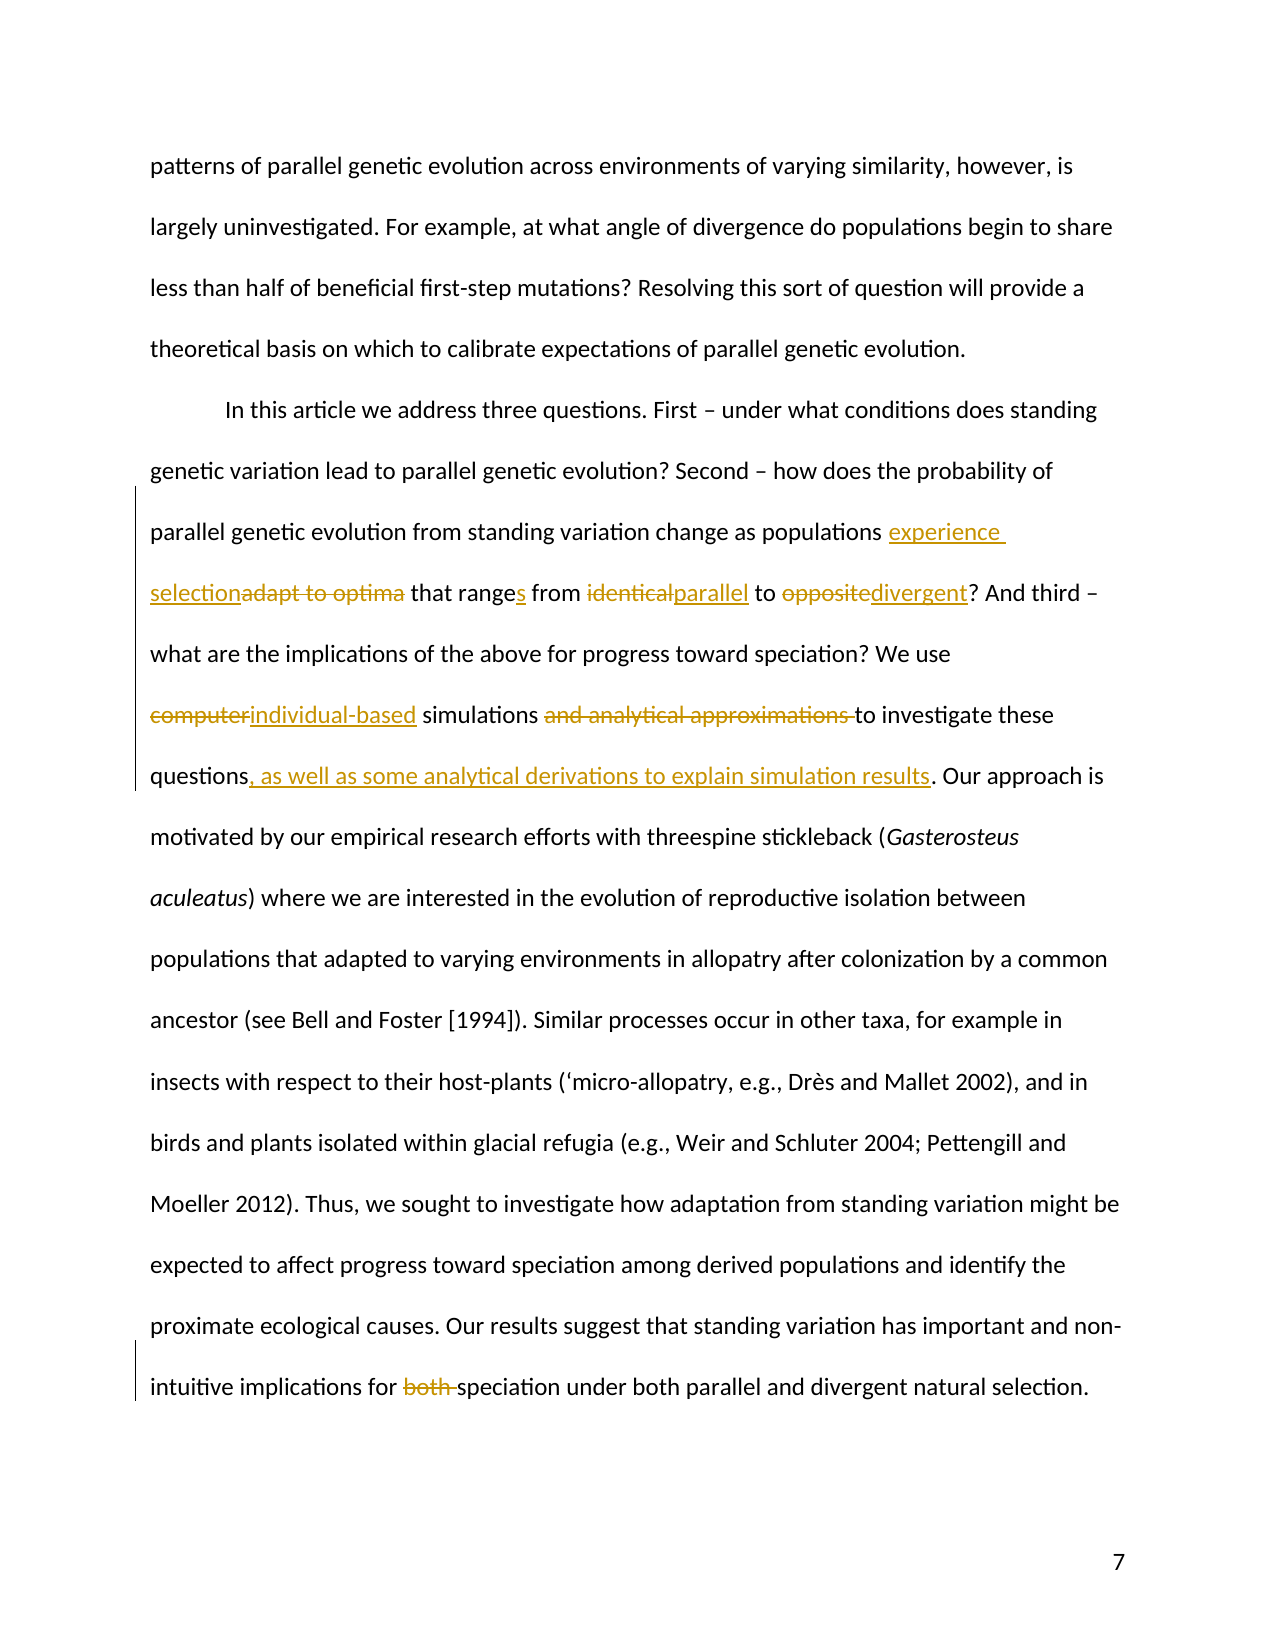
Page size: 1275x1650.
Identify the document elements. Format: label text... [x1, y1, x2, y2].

text In this article we address three questions. First – under what conditions does standing genetic variation lead to parallel genetic evolution? Second – how does the probability of parallel genetic evolution from standing variation change as populations that range from to ? And third – what are the implications of the above for progress toward speciation? We use simulations to investigate these questions. Our approach is motivated by our empirical research efforts with threespine stickleback (Gasterosteus aculeatus) where we are interested in the evolution of reproductive isolation between populations that adapted to varying environments in allopatry after colonization by a common ancestor (see Bell and Foster [1994]). Similar processes occur in other taxa, for example in insects with respect to their host-plants (‘micro-allopatry, e.g., Drès and Mallet 2002), and in birds and plants isolated within glacial refugia (e.g., Weir and Schluter 2004; Pettengill and Moeller 2012). Thus, we sought to investigate how adaptation from standing variation might be expected to affect progress toward speciation among derived populations and identify the proximate ecological causes. Our results suggest that standing variation has important and non-intuitive implications for speciation under both parallel and divergent natural selection. [150, 394, 1125, 1401]
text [150, 150, 1125, 364]
